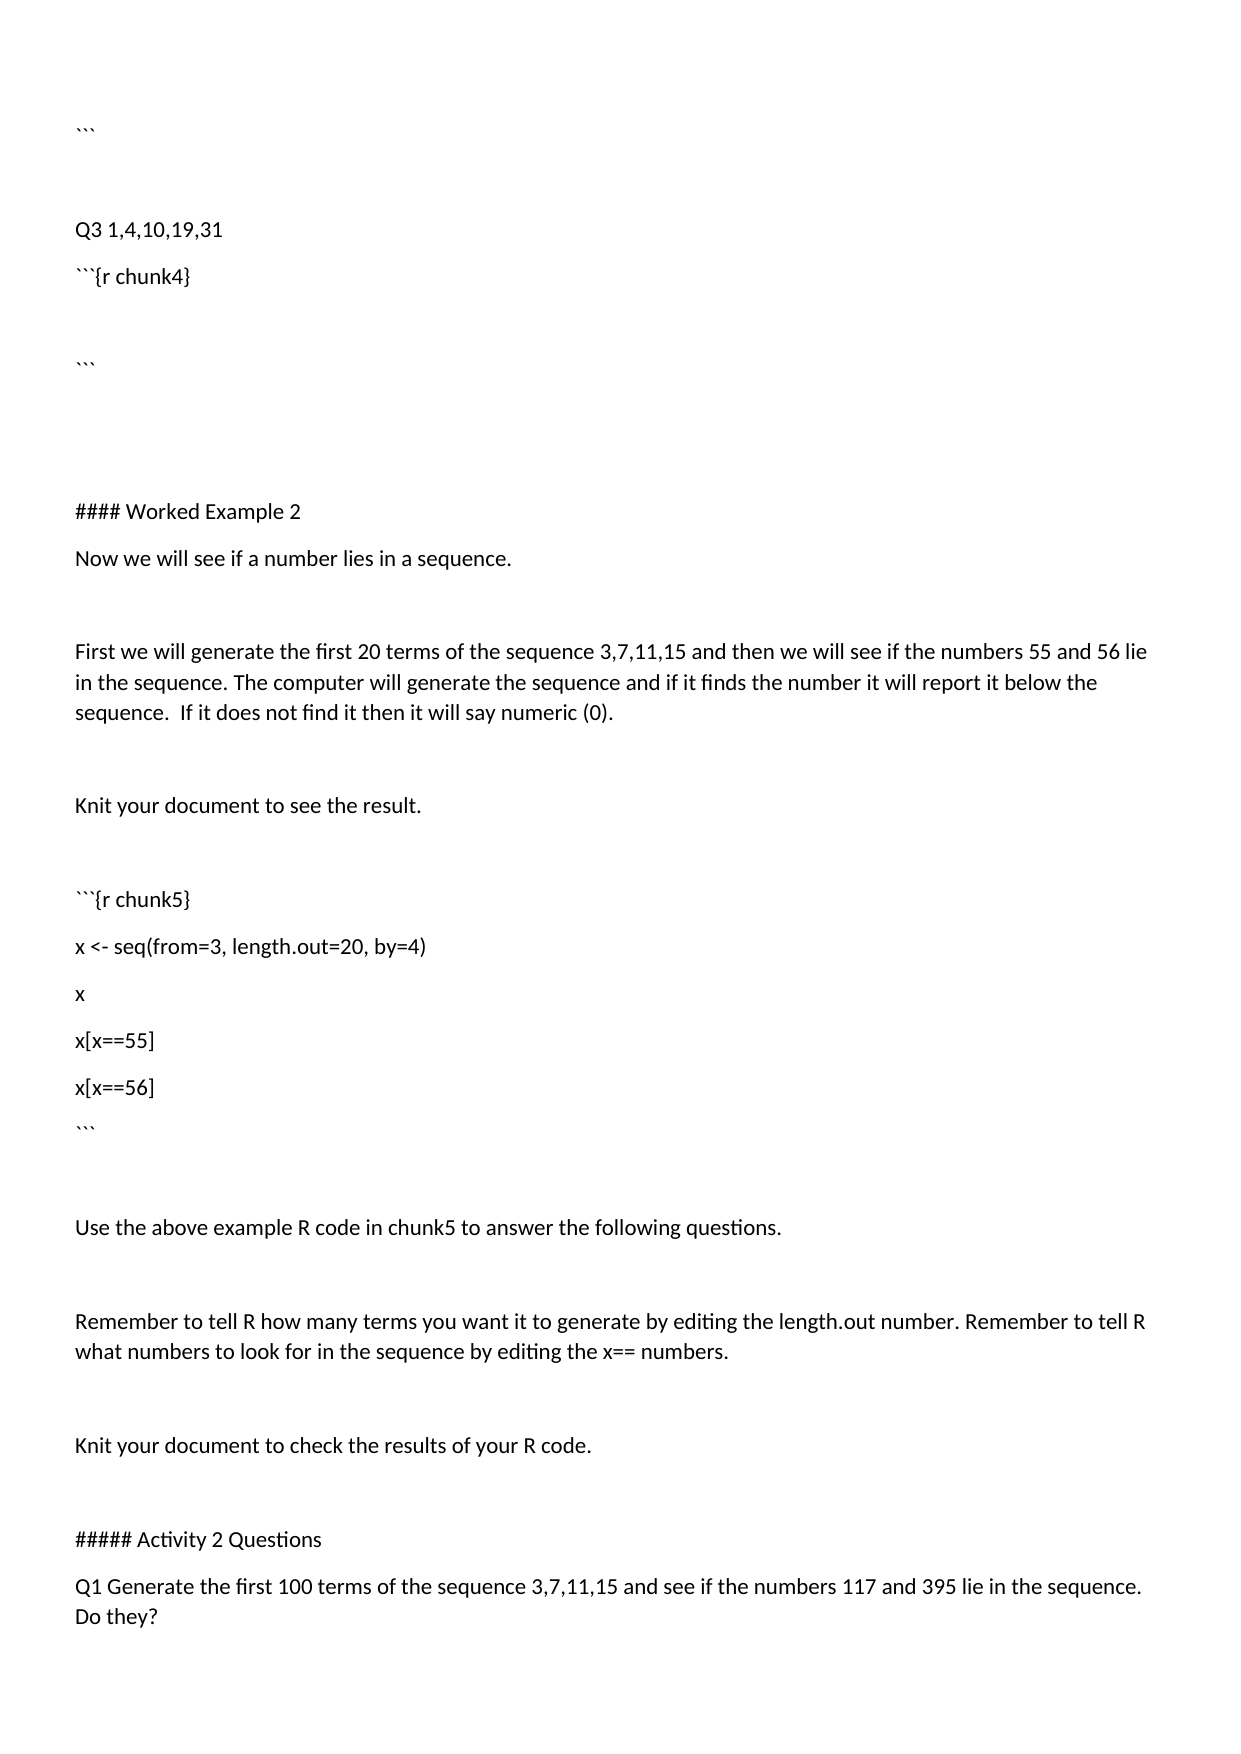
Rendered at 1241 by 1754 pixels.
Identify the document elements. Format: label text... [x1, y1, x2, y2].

text Q3 1,4,10,19,31 [75, 216, 1165, 244]
text ```{r chunk4} [75, 262, 1165, 291]
text ``` [75, 1120, 1165, 1148]
text Knit your document to see the result. [75, 792, 1165, 820]
text Remember to tell R how many terms you want it to generate by editing the length.out number. Remember to tell R what numbers to look for in the sequence by editing the x== numbers. [75, 1307, 1165, 1366]
text #### Worked Example 2 [75, 497, 1165, 525]
text x [75, 979, 1165, 1007]
text ##### Activity 2 Questions [75, 1525, 1165, 1553]
text Use the above example R code in chunk5 to answer the following questions. [75, 1213, 1165, 1242]
text ``` [75, 356, 1165, 384]
text Knit your document to check the results of your R code. [75, 1431, 1165, 1459]
text Now we will see if a number lies in a sequence. [75, 544, 1165, 572]
text x[x==56] [75, 1073, 1165, 1101]
text ```{r chunk5} [75, 885, 1165, 913]
text x[x==55] [75, 1026, 1165, 1054]
text x <- seq(from=3, length.out=20, by=4) [75, 932, 1165, 960]
text ``` [75, 122, 1165, 150]
text First we will generate the first 20 terms of the sequence 3,7,11,15 and then we will see if the numbers 55 and 56 lie in the sequence. The computer will generate the sequence and if it finds the number it will report it below the sequence. If it does not find it then it will say numeric (0). [75, 637, 1165, 726]
text Q1 Generate the first 100 terms of the sequence 3,7,11,15 and see if the numbers 117 and 395 lie in the sequence. Do they? [75, 1572, 1165, 1630]
